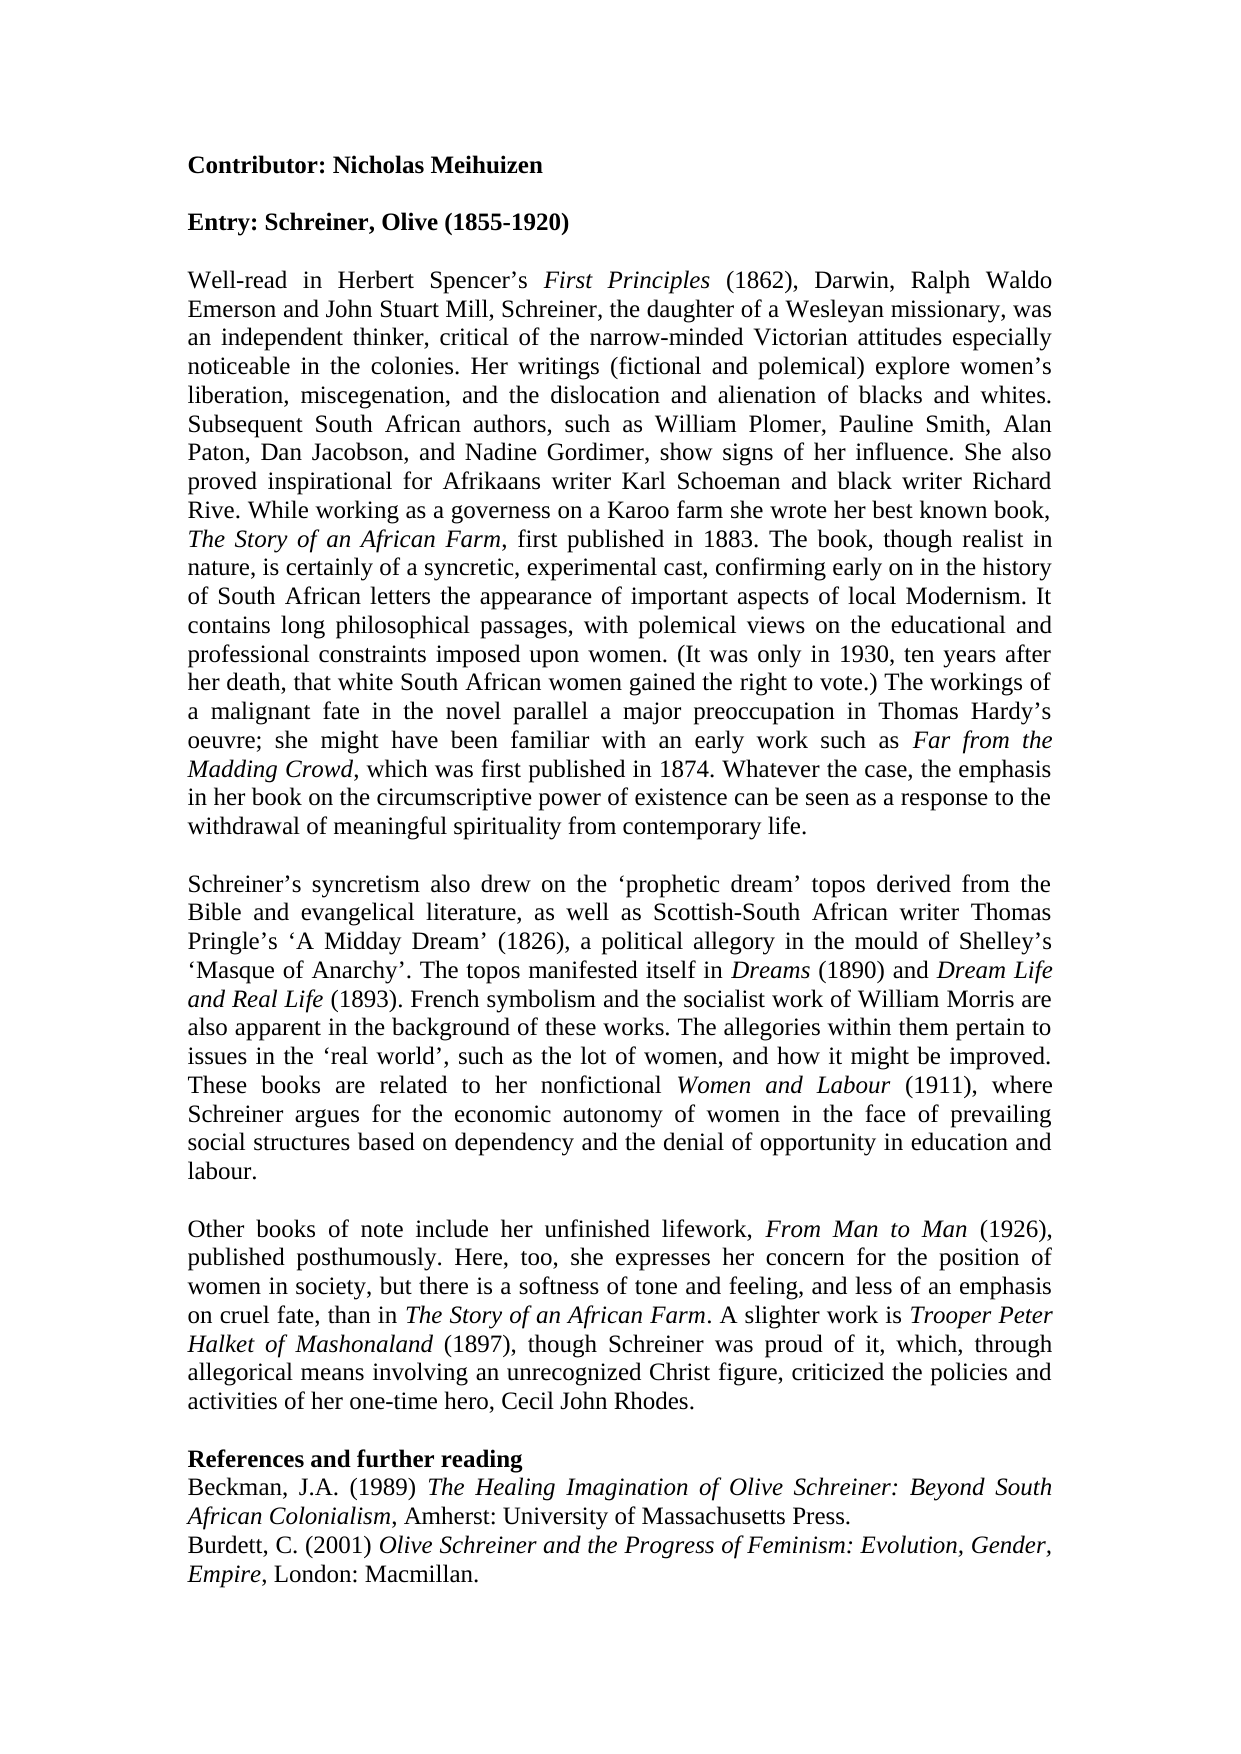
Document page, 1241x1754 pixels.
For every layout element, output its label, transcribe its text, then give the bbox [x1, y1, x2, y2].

text Entry: Schreiner, Olive (1855-1920) [187, 207, 1053, 236]
text Other books of note include her unfinished lifework, From Man to Man (1926), published posthumously. Here, too, she expresses her concern for the position of women in society, but there is a softness of tone and feeling, and less of an emphasis on cruel fate, than in The Story of an African Farm. A slighter work is Trooper Peter Halket of Mashonaland (1897), though Schreiner was proud of it, which, through allegorical means involving an unrecognized Christ figure, criticized the policies and activities of her one-time hero, Cecil John Rhodes. [187, 1214, 1053, 1415]
text Well-read in Herbert Spencer’s First Principles (1862), Darwin, Ralph Waldo Emerson and John Stuart Mill, Schreiner, the daughter of a Wesleyan missionary, was an independent thinker, critical of the narrow-minded Victorian attitudes especially noticeable in the colonies. Her writings (fictional and polemical) explore women’s liberation, miscegenation, and the dislocation and alienation of blacks and whites. Subsequent South African authors, such as William Plomer, Pauline Smith, Alan Paton, Dan Jacobson, and Nadine Gordimer, show signs of her influence. She also proved inspirational for Afrikaans writer Karl Schoeman and black writer Richard Rive. While working as a governess on a Karoo farm she wrote her best known book, The Story of an African Farm, first published in 1883. The book, though realist in nature, is certainly of a syncretic, experimental cast, confirming early on in the history of South African letters the appearance of important aspects of local Modernism. It contains long philosophical passages, with polemical views on the educational and professional constraints imposed upon women. (It was only in 1930, ten years after her death, that white South African women gained the right to vote.) The workings of a malignant fate in the novel parallel a major preoccupation in Thomas Hardy’s oeuvre; she might have been familiar with an early work such as Far from the Madding Crowd, which was first published in 1874. Whatever the case, the emphasis in her book on the circumscriptive power of existence can be seen as a response to the withdrawal of meaningful spirituality from contemporary life. [187, 265, 1053, 840]
text Burdett, C. (2001) Olive Schreiner and the Progress of Feminism: Evolution, Gender, Empire, London: Macmillan. [187, 1530, 1053, 1587]
text Contributor: Nicholas Meihuizen [187, 150, 1053, 179]
text Beckman, J.A. (1989) The Healing Imagination of Olive Schreiner: Beyond South African Colonialism, Amherst: University of Massachusetts Press. [187, 1472, 1053, 1530]
text References and further reading [187, 1444, 1053, 1472]
text Schreiner’s syncretism also drew on the ‘prophetic dream’ topos derived from the Bible and evangelical literature, as well as Scottish-South African writer Thomas Pringle’s ‘A Midday Dream’ (1826), a political allegory in the mould of Shelley’s ‘Masque of Anarchy’. The topos manifested itself in Dreams (1890) and Dream Life and Real Life (1893). French symbolism and the socialist work of William Morris are also apparent in the background of these works. The allegories within them pertain to issues in the ‘real world’, such as the lot of women, and how it might be improved. These books are related to her nonfictional Women and Labour (1911), where Schreiner argues for the economic autonomy of women in the face of prevailing social structures based on dependency and the denial of opportunity in education and labour. [187, 869, 1053, 1185]
